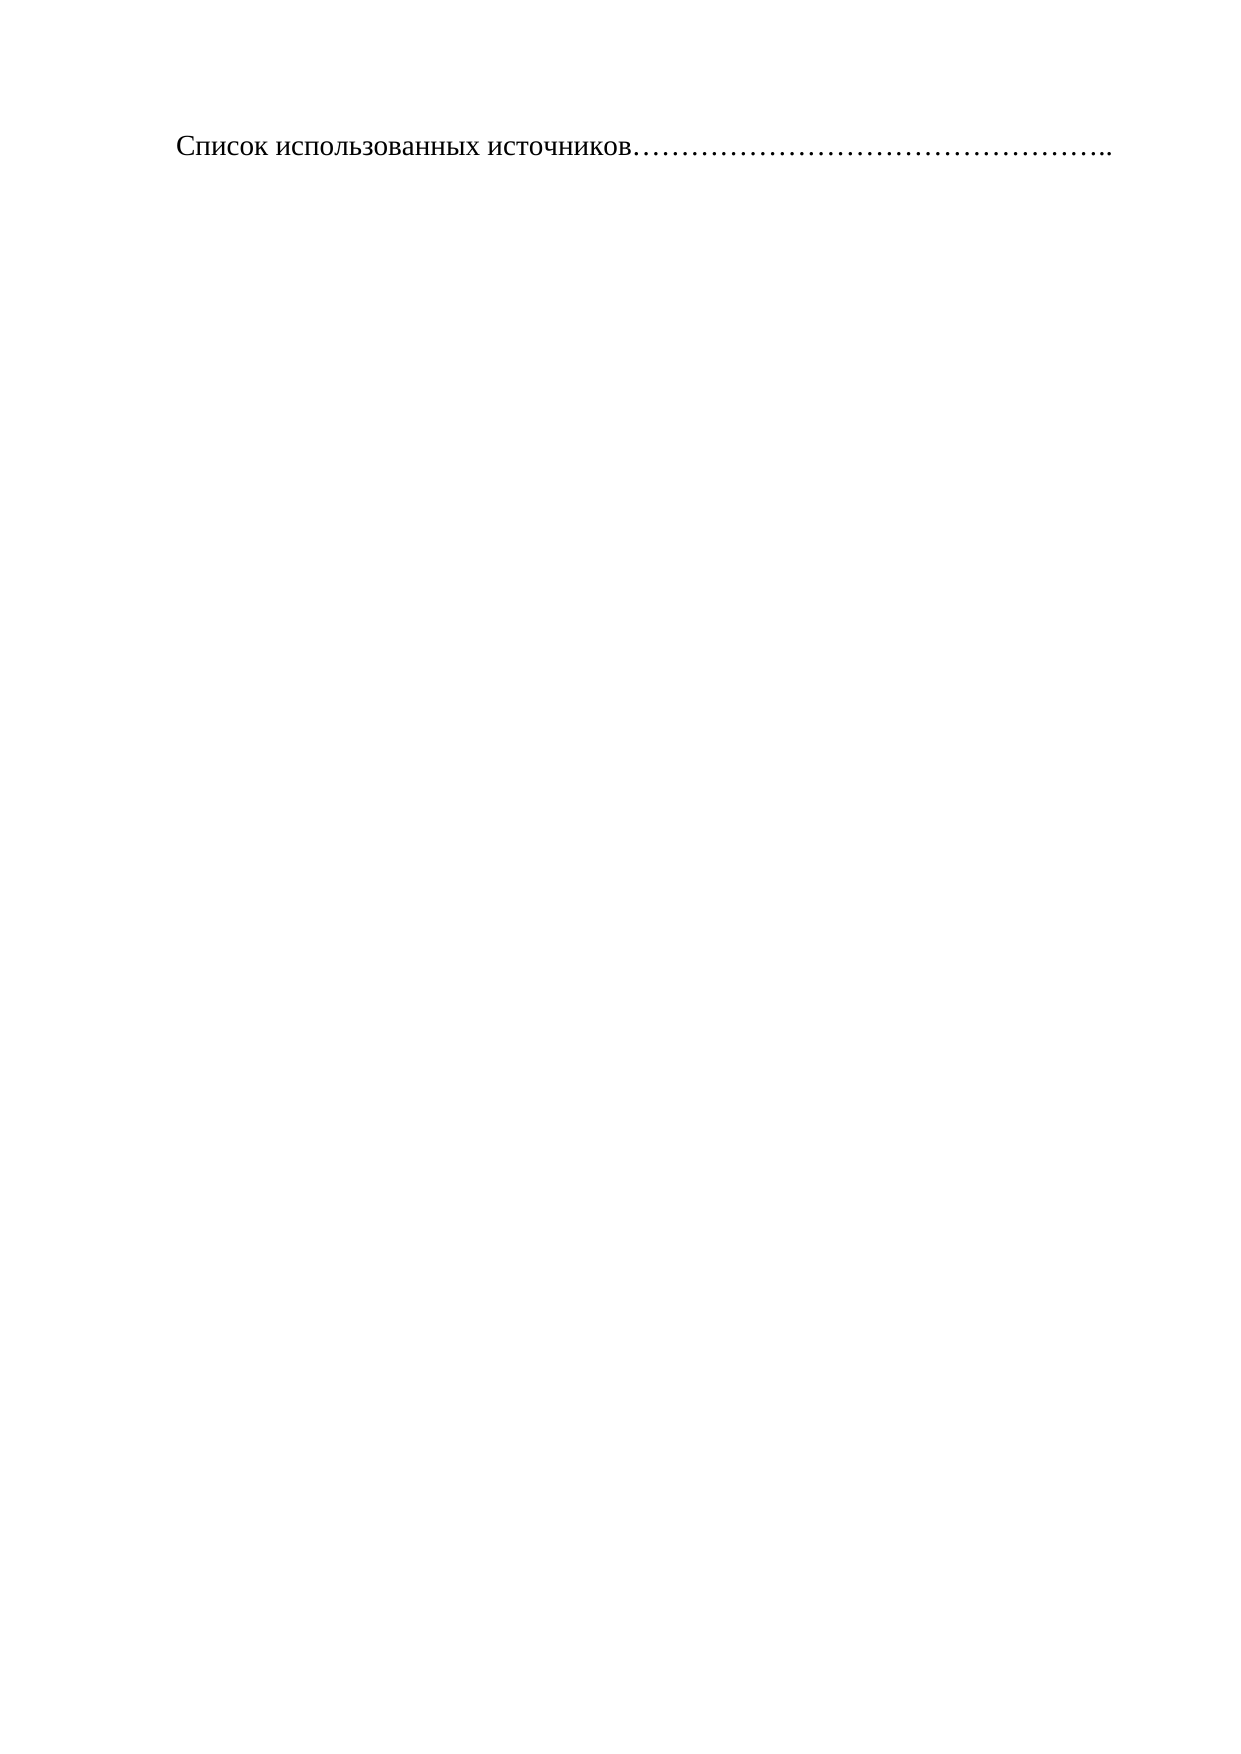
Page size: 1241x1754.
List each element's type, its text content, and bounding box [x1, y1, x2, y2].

text Список использованных источников………………………………………….. [176, 128, 1153, 161]
